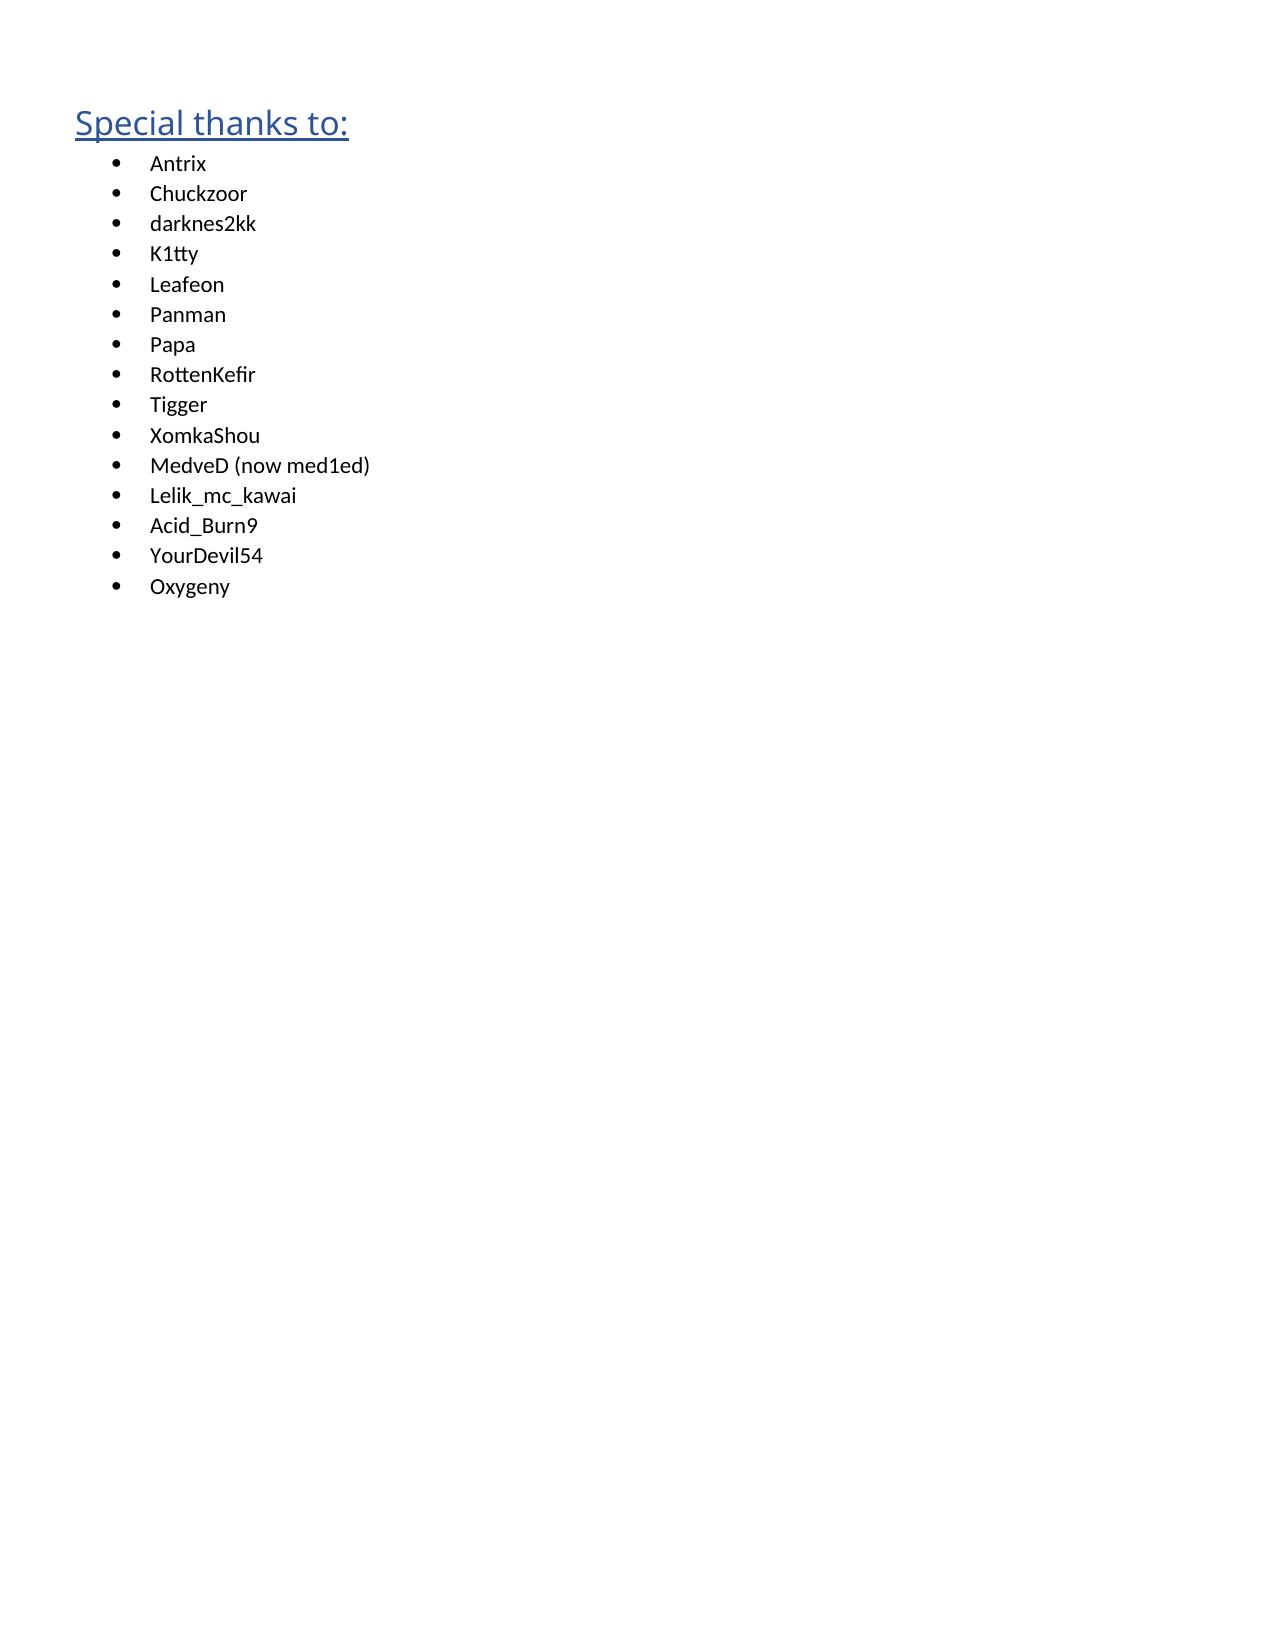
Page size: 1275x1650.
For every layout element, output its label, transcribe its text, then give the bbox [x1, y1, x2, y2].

list Acid_Burn9 [112, 511, 1200, 539]
list XomkaShou [112, 421, 1200, 449]
list MedveD (now med1ed) [112, 451, 1200, 479]
list Panman [112, 300, 1200, 328]
list RottenKefir [112, 360, 1200, 388]
list Chuckzoor [112, 179, 1200, 207]
list Oxygeny [112, 572, 1200, 600]
subtitle Special thanks to: [75, 100, 1200, 145]
list YourDevil54 [112, 542, 1200, 570]
list Antrix [112, 149, 1200, 177]
list Lelik_mc_kawai [112, 481, 1200, 509]
list K1tty [112, 239, 1200, 268]
list Papa [112, 330, 1200, 358]
list Tigger [112, 391, 1200, 419]
list Leafeon [112, 270, 1200, 298]
list darknes2kk [112, 209, 1200, 237]
